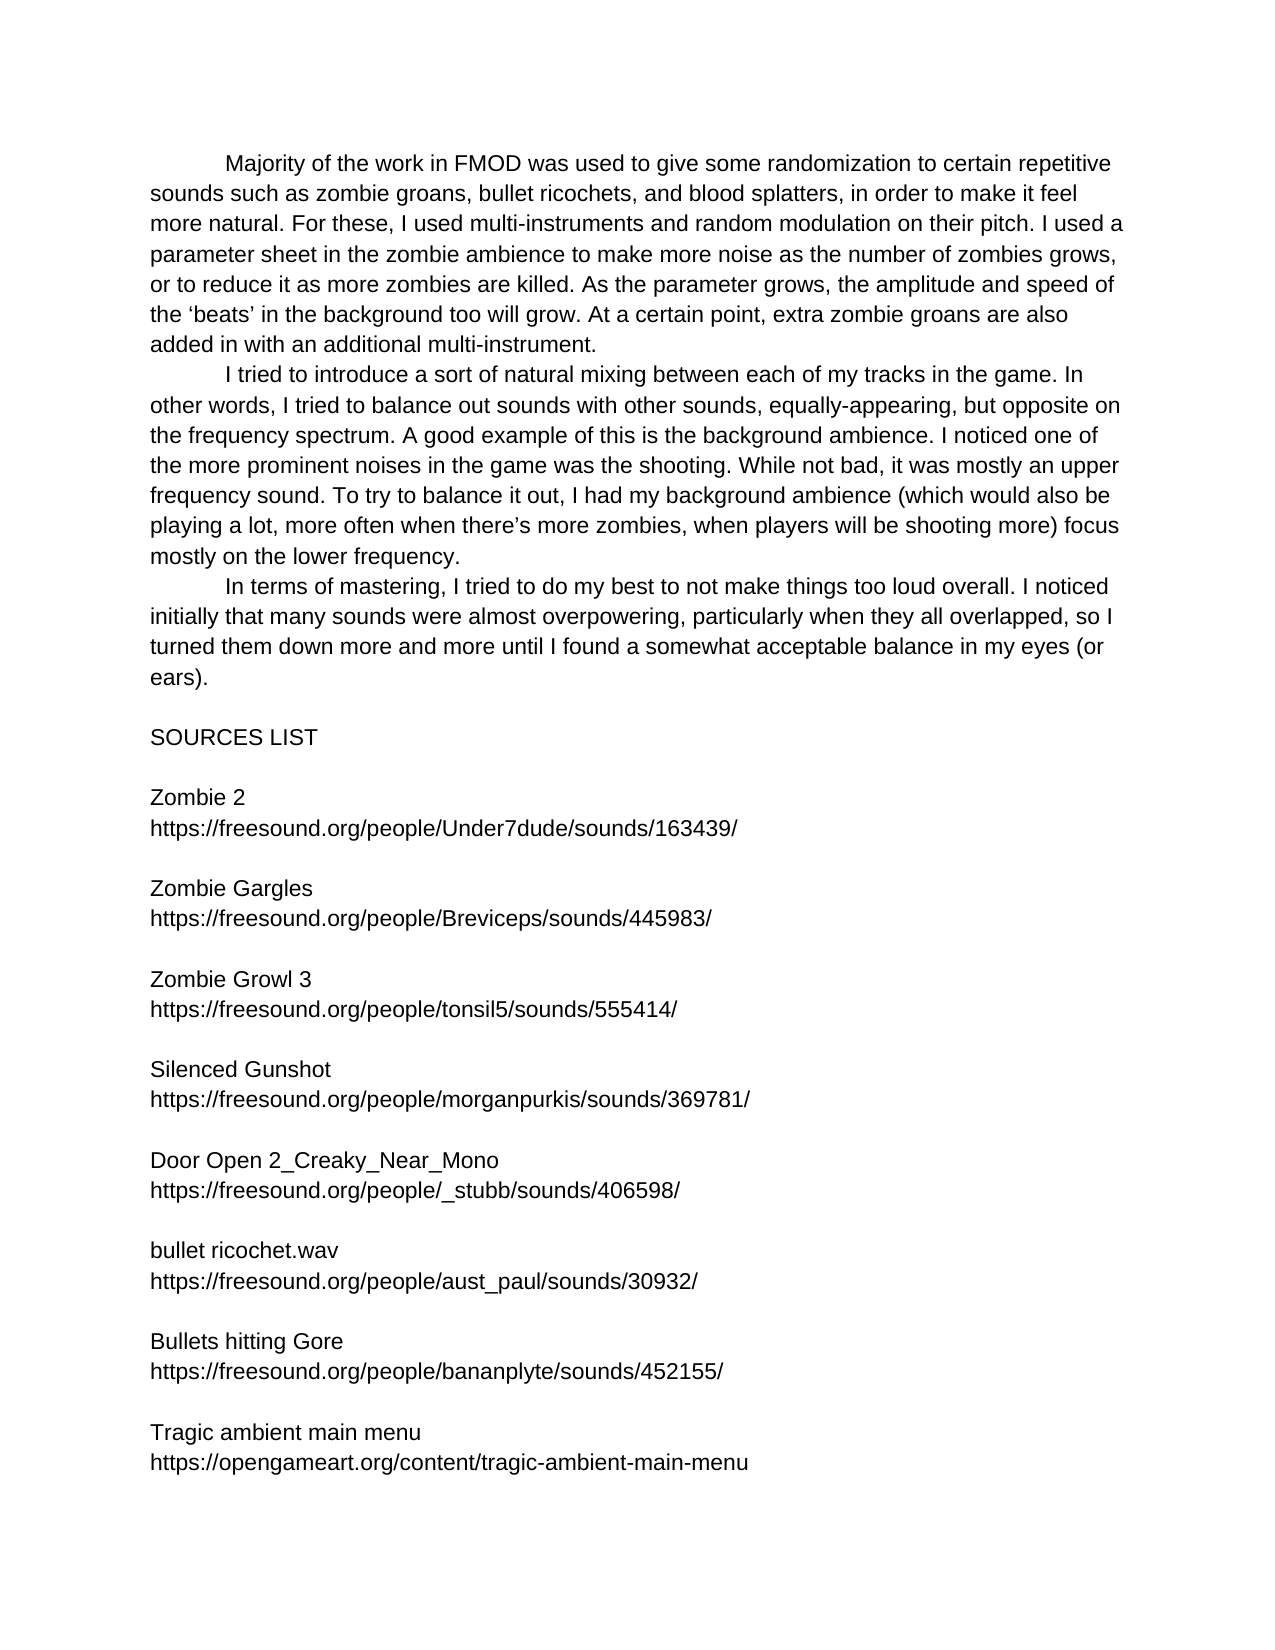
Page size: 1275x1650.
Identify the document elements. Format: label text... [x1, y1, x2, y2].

text https://freesound.org/people/_stubb/sounds/406598/ [150, 1177, 1125, 1203]
text I tried to introduce a sort of natural mixing between each of my tracks in the game. In other words, I tried to balance out sounds with other sounds, equally-appearing, but opposite on the frequency spectrum. A good example of this is the background ambience. I noticed one of the more prominent noises in the game was the shooting. While not bad, it was mostly an upper frequency sound. To try to balance it out, I had my background ambience (which would also be playing a lot, more often when there’s more zombies, when players will be shooting more) focus mostly on the lower frequency. [150, 361, 1125, 569]
text SOURCES LIST [150, 724, 1125, 750]
text https://freesound.org/people/morganpurkis/sounds/369781/ [150, 1086, 1125, 1113]
text https://freesound.org/people/tonsil5/sounds/555414/ [150, 996, 1125, 1022]
text https://opengameart.org/content/tragic-ambient-main-menu [150, 1449, 1125, 1475]
text https://freesound.org/people/aust_paul/sounds/30932/ [150, 1268, 1125, 1294]
text Silenced Gunshot [150, 1056, 1125, 1083]
text Bullets hitting Gore [150, 1328, 1125, 1354]
text Majority of the work in FMOD was used to give some randomization to certain repetitive sounds such as zombie groans, bullet ricochets, and blood splatters, in order to make it feel more natural. For these, I used multi-instruments and random modulation on their pitch. I used a parameter sheet in the zombie ambience to make more noise as the number of zombies grows, or to reduce it as more zombies are killed. As the parameter grows, the amplitude and speed of the ‘beats’ in the background too will grow. At a certain point, extra zombie groans are also added in with an additional multi-instrument. [150, 150, 1125, 358]
text Tragic ambient main menu [150, 1419, 1125, 1445]
text https://freesound.org/people/bananplyte/sounds/452155/ [150, 1358, 1125, 1385]
text In terms of mastering, I tried to do my best to not make things too loud overall. I noticed initially that many sounds were almost overpowering, particularly when they all overlapped, so I turned them down more and more until I found a somewhat acceptable balance in my eyes (or ears). [150, 573, 1125, 690]
text https://freesound.org/people/Breviceps/sounds/445983/ [150, 905, 1125, 932]
text Zombie 2 [150, 784, 1125, 811]
text Zombie Gargles [150, 875, 1125, 901]
text Zombie Growl 3 [150, 966, 1125, 992]
text bullet ricochet.wav [150, 1237, 1125, 1264]
text Door Open 2_Creaky_Near_Mono [150, 1147, 1125, 1173]
text https://freesound.org/people/Under7dude/sounds/163439/ [150, 814, 1125, 841]
